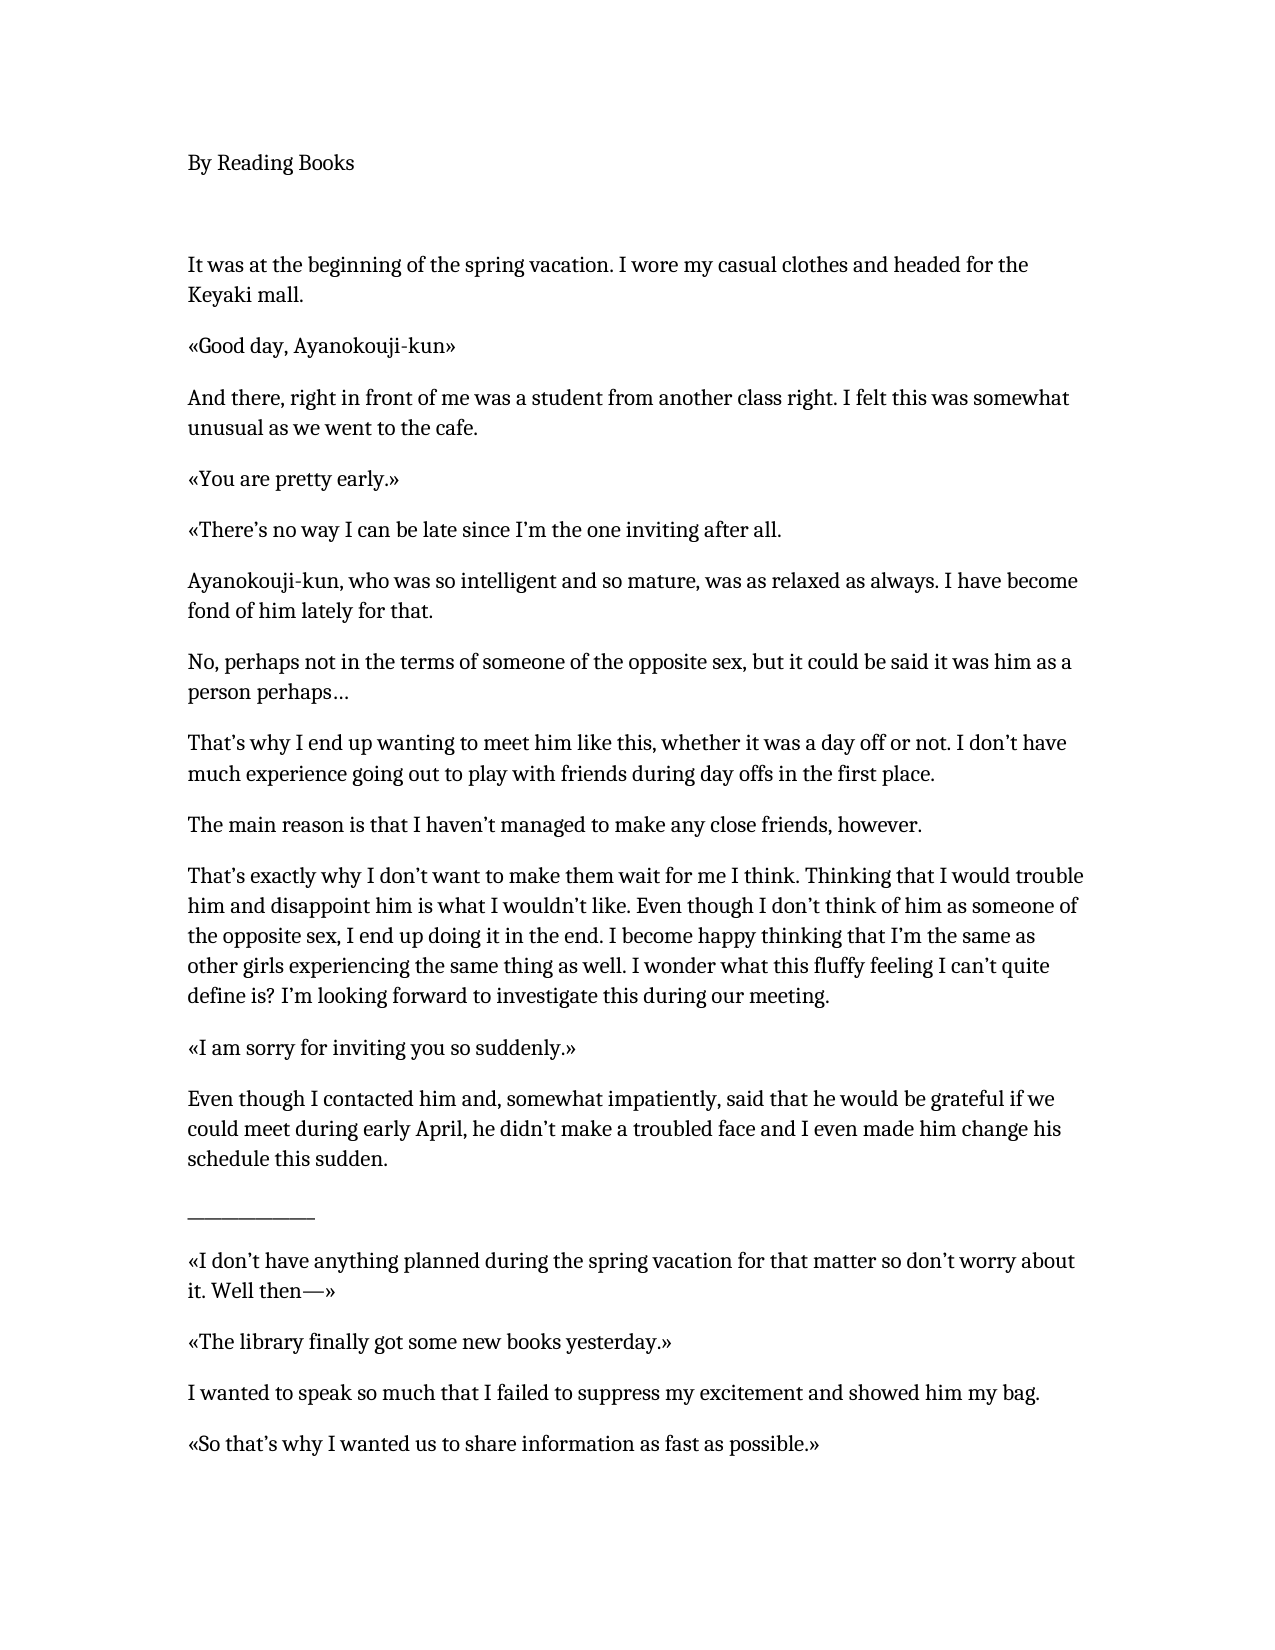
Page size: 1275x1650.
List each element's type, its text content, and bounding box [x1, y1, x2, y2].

text «Good day, Ayanokouji-kun» [187, 333, 1087, 360]
text «You are pretty early.» [187, 466, 1087, 492]
text _______________ [187, 1197, 1087, 1223]
text Ayanokouji-kun, who was so intelligent and so mature, was as relaxed as always. I have become fond of him lately for that. [187, 568, 1087, 624]
text «The library finally got some new books yesterday.» [187, 1329, 1087, 1356]
text «So that’s why I wanted us to share information as fast as possible.» [187, 1431, 1087, 1458]
text No, perhaps not in the terms of someone of the opposite sex, but it could be said it was him as a person perhaps… [187, 649, 1087, 706]
text The main reason is that I haven’t managed to make any close friends, however. [187, 811, 1087, 838]
text «I am sorry for inviting you so suddenly.» [187, 1034, 1087, 1061]
text And there, right in front of me was a student from another class right. I felt this was somewhat unusual as we went to the cafe. [187, 384, 1087, 441]
text «There’s no way I can be late since I’m the one inviting after all. [187, 517, 1087, 543]
text I wanted to speak so much that I failed to suppress my excitement and showed him my bag. [187, 1380, 1087, 1407]
text That’s exactly why I don’t want to make them wait for me I think. Thinking that I would trouble him and disappoint him is what I wouldn’t like. Even though I don’t think of him as someone of the opposite sex, I end up doing it in the end. I become happy thinking that I’m the same as other girls experiencing the same thing as well. I wonder what this fluffy feeling I can’t quite define is? I’m looking forward to investigate this during our meeting. [187, 862, 1087, 1010]
text Even though I contacted him and, somewhat impatiently, said that he would be grateful if we could meet during early April, he didn’t make a troubled face and I even made him change his schedule this sudden. [187, 1085, 1087, 1172]
text It was at the beginning of the spring vacation. I wore my casual clothes and headed for the Keyaki mall. [187, 252, 1087, 309]
text That’s why I end up wanting to meet him like this, whether it was a day off or not. I don’t have much experience going out to play with friends during day offs in the first place. [187, 730, 1087, 787]
text By Reading Books [187, 150, 1087, 176]
text «I don’t have anything planned during the spring vacation for that matter so don’t worry about it. Well then—» [187, 1248, 1087, 1304]
